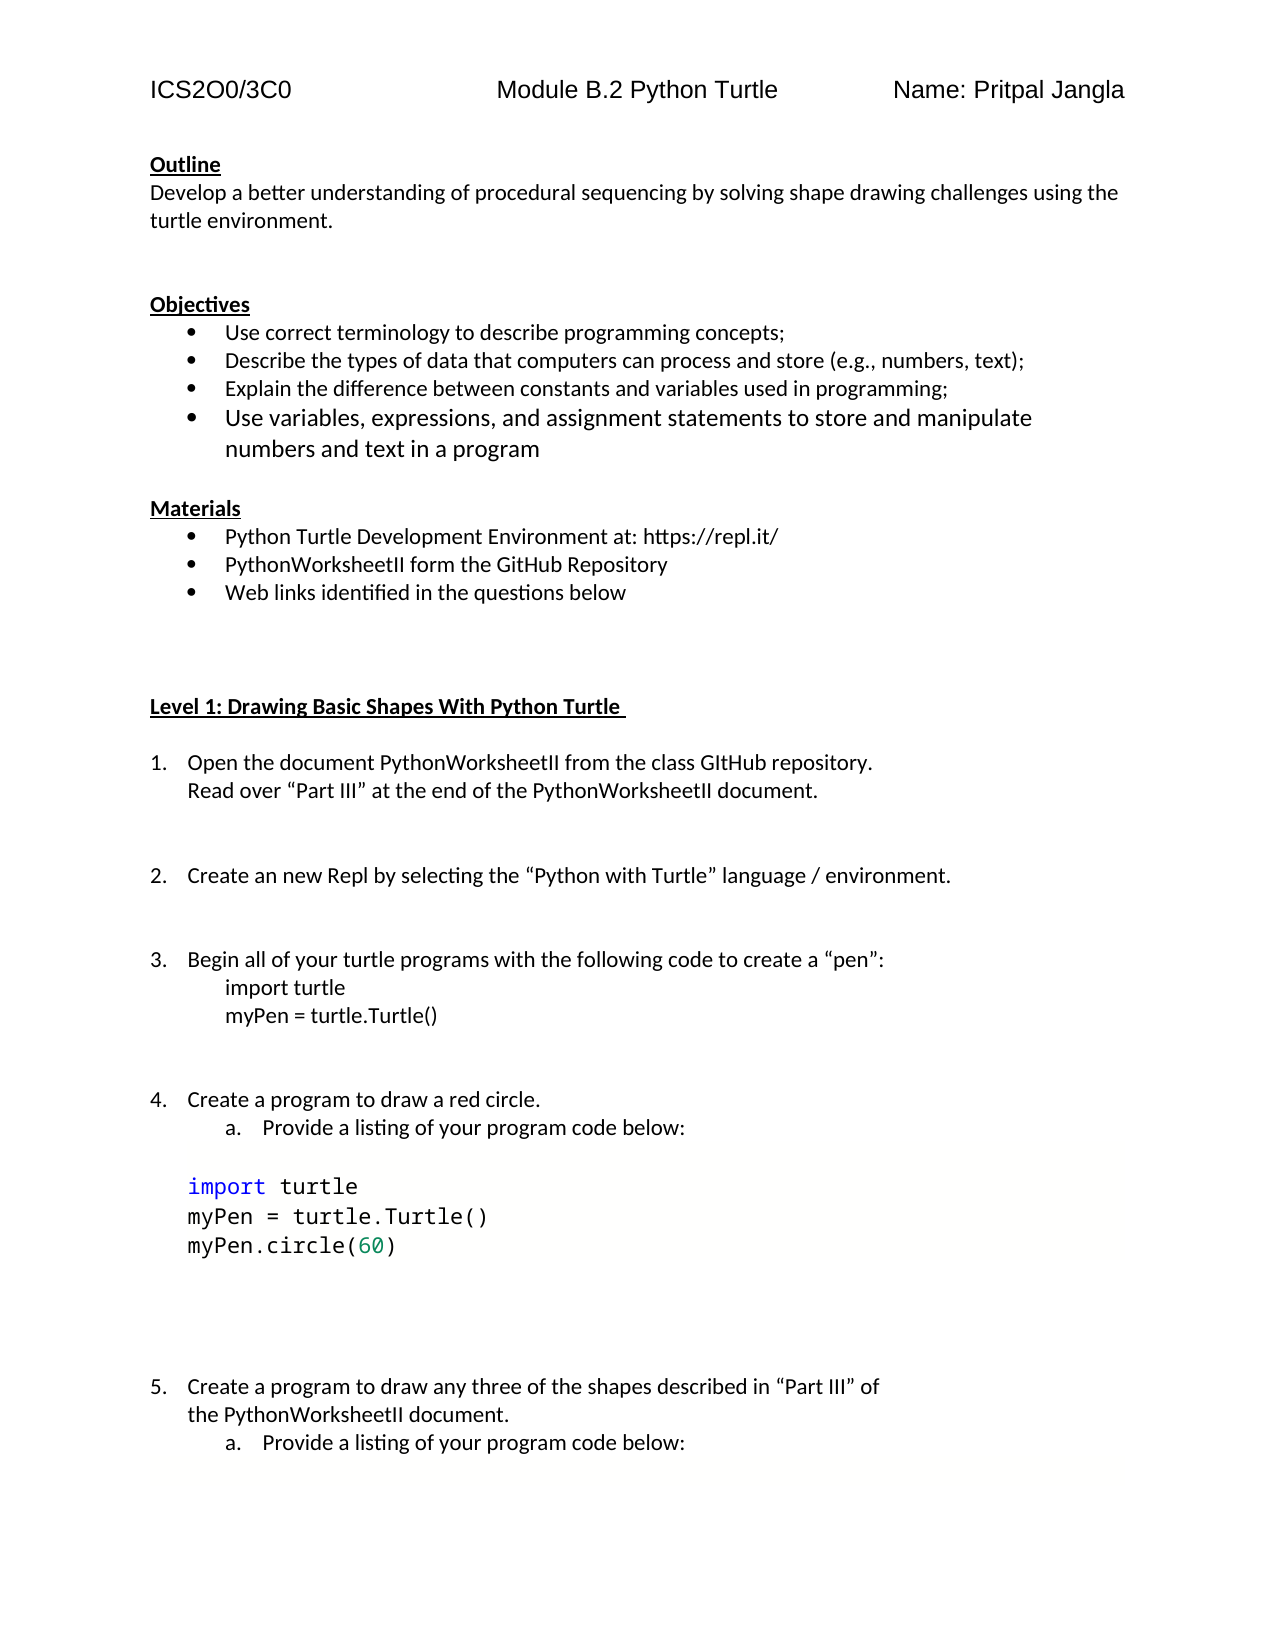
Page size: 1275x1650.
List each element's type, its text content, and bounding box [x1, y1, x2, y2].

list myPen.circle(60) [187, 1231, 1125, 1260]
list Create a program to draw a red circle. [150, 1085, 1125, 1113]
list Open the document PythonWorksheetII from the class GItHub repository. Read over “Part III” at the end of the PythonWorksheetII document. [150, 748, 1125, 833]
list Create a program to draw any three of the shapes described in “Part III” of the PythonWorksheetII document. [150, 1372, 1125, 1428]
text Objectives [150, 290, 1125, 318]
text myPen = turtle.Turtle() [225, 1001, 1125, 1029]
text import turtle [225, 973, 1125, 1001]
text Outline [150, 150, 1125, 178]
list Provide a listing of your program code below: [225, 1113, 1125, 1141]
list Explain the difference between constants and variables used in programming; [187, 374, 1125, 402]
list Use correct terminology to describe programming concepts; [187, 318, 1125, 346]
text Materials [150, 494, 1125, 522]
text Level 1: Drawing Basic Shapes With Python Turtle [150, 692, 1125, 720]
list import turtle [187, 1171, 1125, 1201]
list PythonWorksheetII form the GitHub Repository [187, 550, 1125, 578]
text Develop a better understanding of procedural sequencing by solving shape drawing challenges using the turtle environment. [150, 178, 1125, 234]
list Python Turtle Development Environment at: https://repl.it/ [187, 522, 1125, 550]
list Create an new Repl by selecting the “Python with Turtle” language / environment. [150, 861, 1125, 889]
list Use variables, expressions, and assignment statements to store and manipulate numbers and text in a program [187, 402, 1125, 463]
list Web links identified in the questions below [187, 578, 1125, 606]
list Begin all of your turtle programs with the following code to create a “pen”: [150, 945, 1125, 973]
list Provide a listing of your program code below: [225, 1428, 1125, 1456]
list Describe the types of data that computers can process and store (e.g., numbers, text); [187, 346, 1125, 374]
list myPen = turtle.Turtle() [187, 1201, 1125, 1231]
